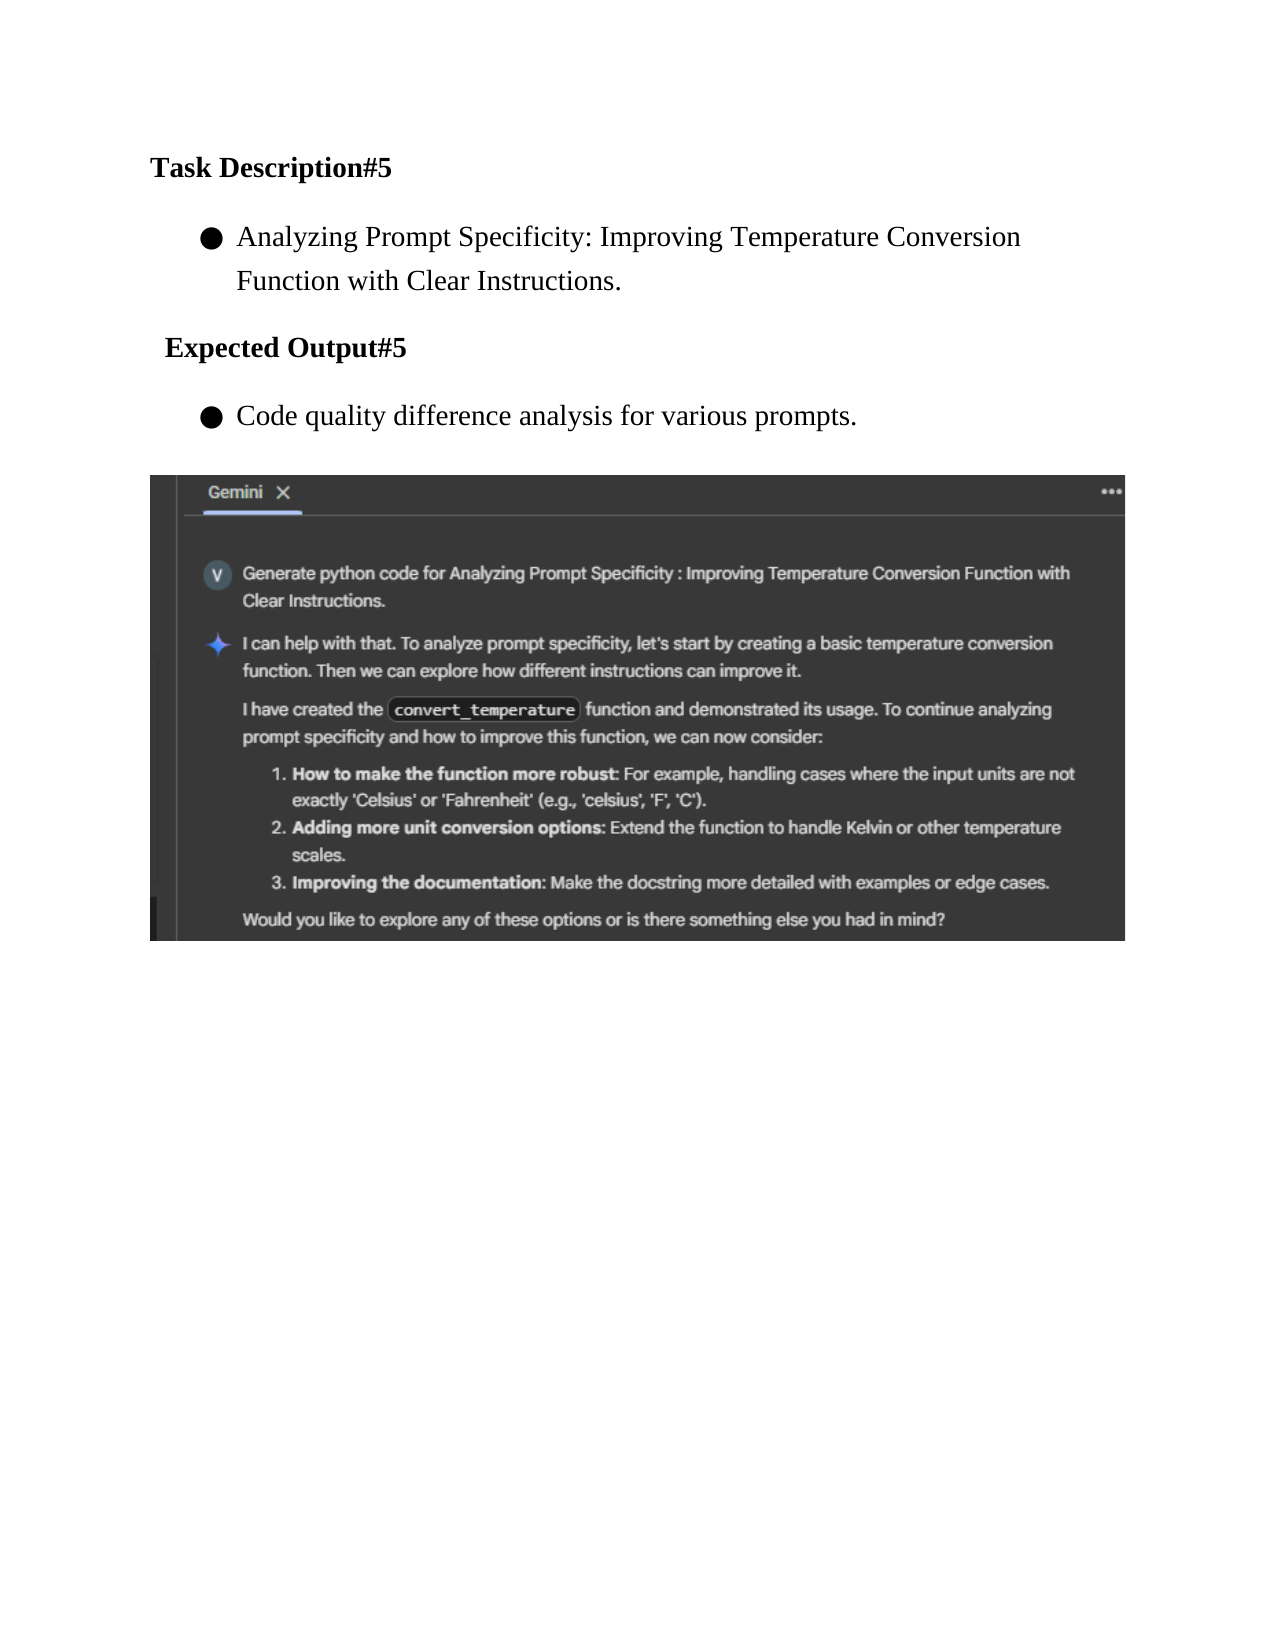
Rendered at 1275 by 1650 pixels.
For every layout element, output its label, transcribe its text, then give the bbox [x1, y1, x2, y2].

list Analyzing Prompt Specificity: Improving Temperature Conversion Function with Clear Instructions. [199, 203, 1125, 296]
text Expected Output#5 [150, 330, 1125, 363]
picture [150, 475, 1125, 941]
list Code quality difference analysis for various prompts. [199, 382, 1125, 442]
text Task Description#5 [150, 150, 1125, 183]
